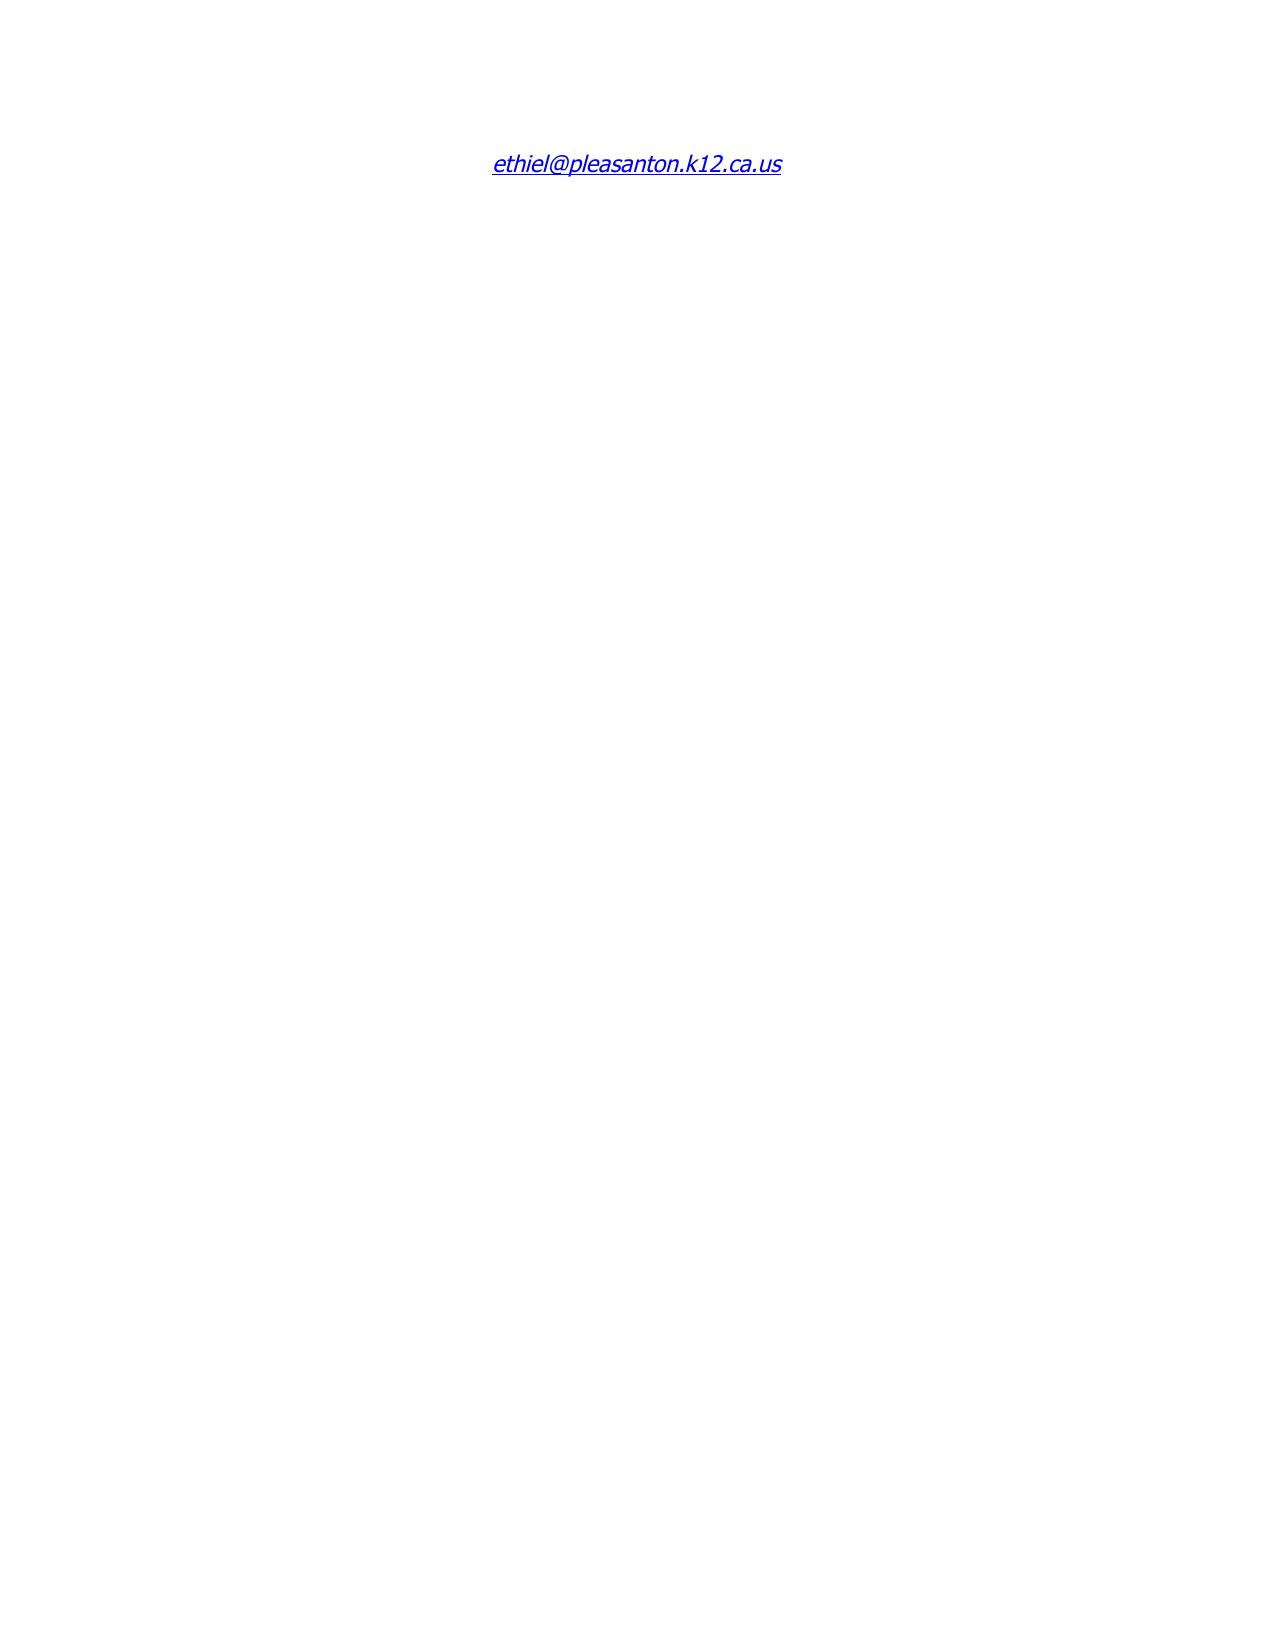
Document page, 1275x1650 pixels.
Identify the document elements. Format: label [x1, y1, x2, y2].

text [150, 150, 1125, 178]
